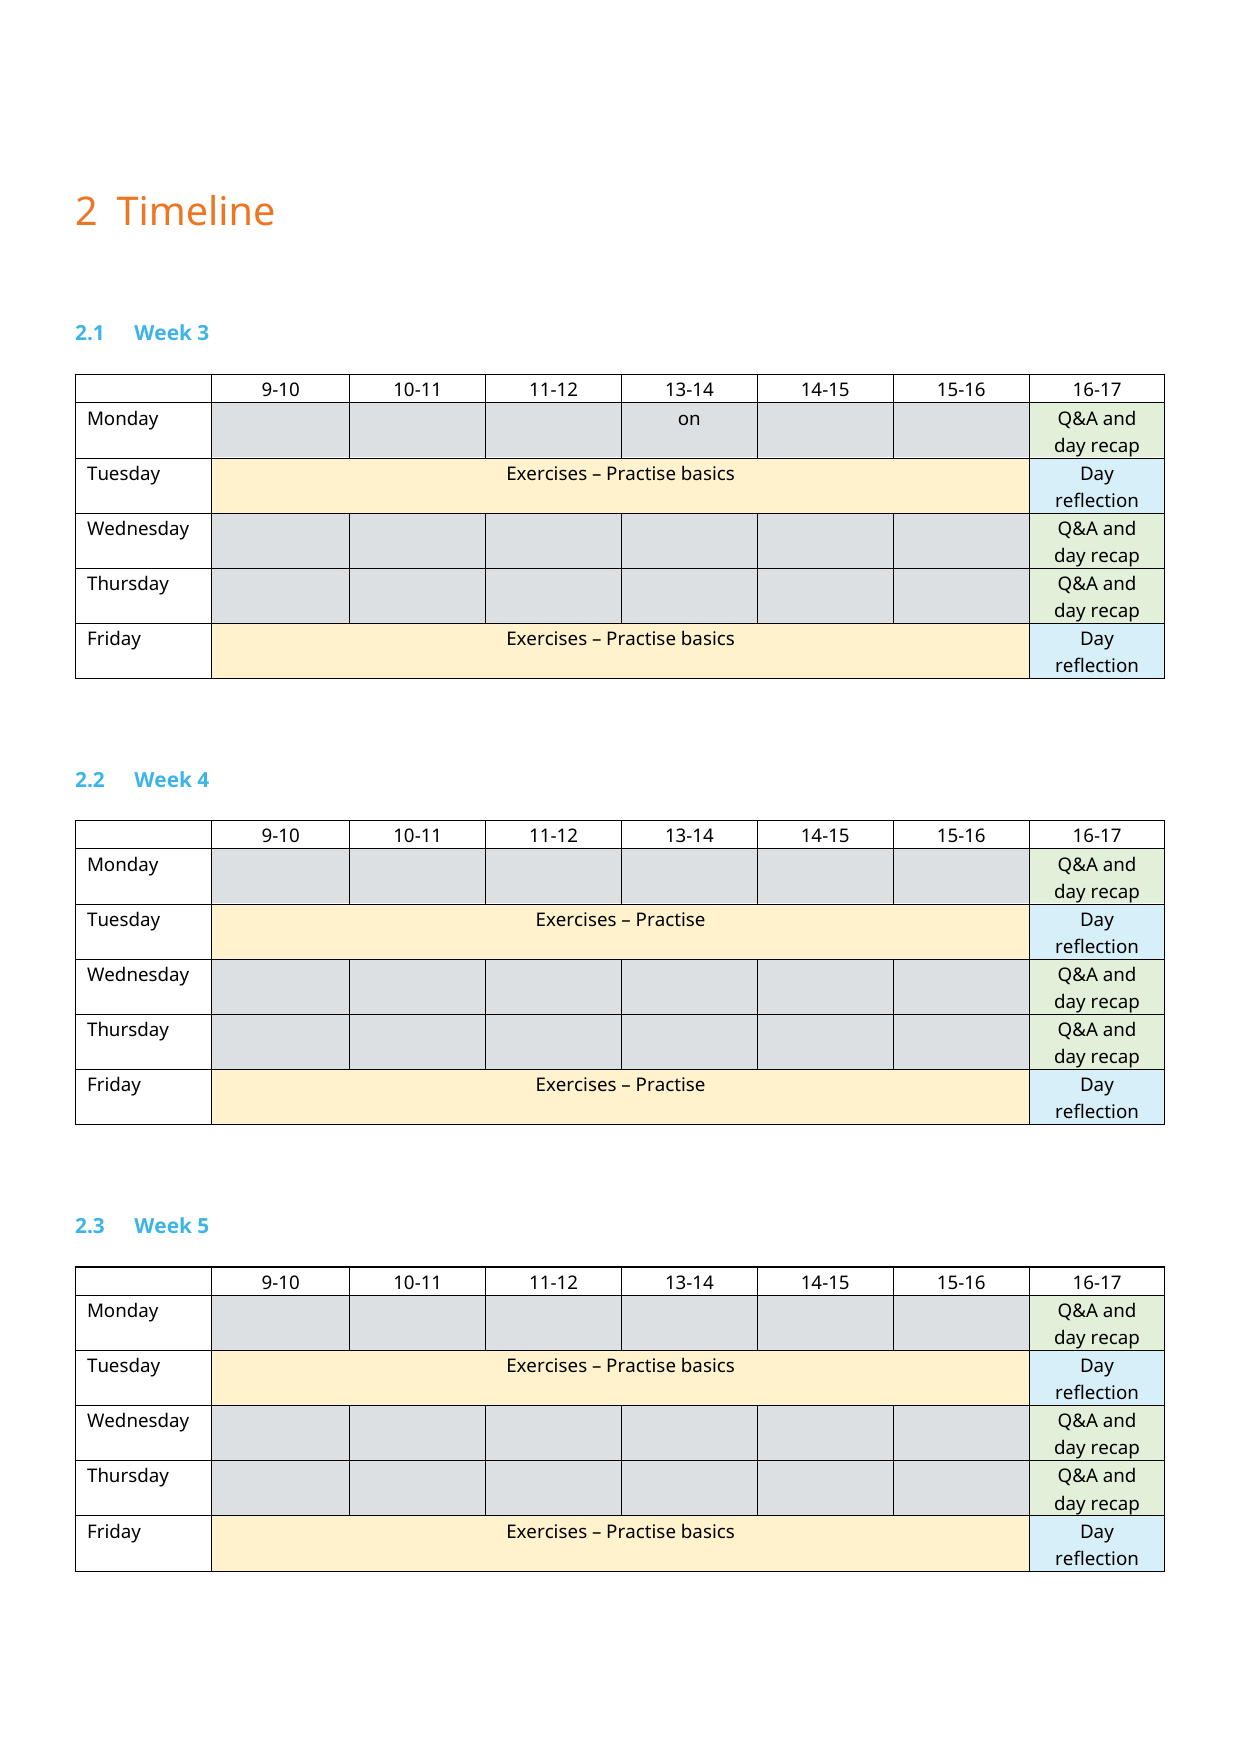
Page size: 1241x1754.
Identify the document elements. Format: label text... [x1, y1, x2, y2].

table_header 10-11 [350, 821, 485, 848]
table_cell [894, 514, 1029, 568]
table_cell Exercises – Practise basics [212, 459, 1029, 513]
table_cell [894, 403, 1029, 457]
table_cell [350, 569, 485, 623]
table_cell [212, 403, 349, 457]
subtitle Week 5 [75, 1211, 1165, 1239]
table_cell [894, 1296, 1029, 1350]
table_header [76, 1268, 211, 1294]
table_cell [350, 960, 485, 1014]
table_cell Day reflection [1030, 459, 1164, 513]
table_cell [622, 569, 757, 623]
table_cell Exercises – Practise basics [212, 1516, 1029, 1571]
table_cell Day reflection [1030, 1516, 1164, 1571]
table_cell [350, 514, 485, 568]
table_cell [758, 849, 893, 903]
table_cell [350, 849, 485, 903]
table_cell [894, 849, 1029, 903]
table_cell [350, 1015, 485, 1069]
table_cell Q&A and day recap [1030, 1296, 1164, 1350]
table_cell Q&A and day recap [1030, 569, 1164, 623]
table_cell Day reflection [1030, 1351, 1164, 1405]
table_cell [622, 1296, 757, 1350]
table_cell Friday [76, 1070, 211, 1124]
table_cell [894, 960, 1029, 1014]
table_header [76, 375, 211, 402]
table_header 9-10 [212, 821, 349, 848]
table_cell Tuesday [76, 905, 211, 959]
table_header 11-12 [486, 1268, 621, 1294]
table_cell [486, 960, 621, 1014]
table_header 16-17 [1030, 375, 1164, 402]
table_cell Exercises – Practise basics [212, 1351, 1029, 1405]
table_cell [894, 1461, 1029, 1515]
table_cell Thursday [76, 569, 211, 623]
table_cell [758, 1406, 893, 1460]
table_cell [758, 569, 893, 623]
table_cell Friday [76, 1516, 211, 1571]
table_cell [486, 849, 621, 903]
table_cell [212, 569, 349, 623]
table_cell [212, 1461, 349, 1515]
table_cell Exercises – Practise [212, 905, 1029, 959]
table_cell Exercises – Practise basics [212, 624, 1029, 678]
table_header 10-11 [350, 375, 485, 402]
table_header 11-12 [486, 375, 621, 402]
table_cell Thursday [76, 1015, 211, 1069]
table_cell Monday [76, 1296, 211, 1350]
table_cell [212, 1296, 349, 1350]
table_header 15-16 [894, 821, 1029, 848]
table_header 9-10 [212, 375, 349, 402]
table_cell Wednesday [76, 960, 211, 1014]
table_header [76, 821, 211, 848]
table_cell Thursday [76, 1461, 211, 1515]
table_cell [486, 403, 621, 457]
subtitle Timeline [75, 183, 1165, 237]
table_cell [758, 403, 893, 457]
table_cell Tuesday [76, 1351, 211, 1405]
table_cell Friday [76, 624, 211, 678]
table_cell [486, 1461, 621, 1515]
table_cell Monday [76, 849, 211, 903]
table_cell [486, 1406, 621, 1460]
table_cell [622, 960, 757, 1014]
table_cell Day reflection [1030, 1070, 1164, 1124]
table_cell [622, 514, 757, 568]
table_header 9-10 [212, 1268, 349, 1294]
table_cell [758, 514, 893, 568]
table_header 15-16 [894, 1268, 1029, 1294]
table_header 14-15 [758, 821, 893, 848]
table_cell [622, 849, 757, 903]
table_cell [758, 1015, 893, 1069]
table_cell [758, 1461, 893, 1515]
table_cell Q&A and day recap [1030, 849, 1164, 903]
table_cell Q&A and day recap [1030, 1015, 1164, 1069]
table_cell [486, 1015, 621, 1069]
table_cell Q&A and day recap [1030, 1406, 1164, 1460]
table_cell [350, 1406, 485, 1460]
table_cell [350, 1296, 485, 1350]
table_cell [212, 1015, 349, 1069]
table_cell Monday [76, 403, 211, 457]
table_header 13-14 [622, 375, 757, 402]
table_header 16-17 [1030, 1268, 1164, 1294]
table_cell on [622, 403, 757, 457]
table_cell [350, 1461, 485, 1515]
table_cell [622, 1406, 757, 1460]
table_cell [894, 1015, 1029, 1069]
table_header 13-14 [622, 821, 757, 848]
table_cell Exercises – Practise [212, 1070, 1029, 1124]
table_cell Wednesday [76, 514, 211, 568]
table_header 10-11 [350, 1268, 485, 1294]
table_header 15-16 [894, 375, 1029, 402]
table_cell Q&A and day recap [1030, 960, 1164, 1014]
table_cell Q&A and day recap [1030, 514, 1164, 568]
table_header 14-15 [758, 375, 893, 402]
table_cell [212, 514, 349, 568]
table_header 11-12 [486, 821, 621, 848]
table_cell [894, 569, 1029, 623]
table_cell Q&A and day recap [1030, 1461, 1164, 1515]
subtitle Week 4 [75, 765, 1165, 793]
table_cell [486, 569, 621, 623]
table_cell [622, 1015, 757, 1069]
table_cell [486, 1296, 621, 1350]
table_cell [894, 1406, 1029, 1460]
table_cell Day reflection [1030, 624, 1164, 678]
table_cell [758, 1296, 893, 1350]
subtitle Week 3 [75, 318, 1165, 347]
table_cell Wednesday [76, 1406, 211, 1460]
table_header 14-15 [758, 1268, 893, 1294]
table_cell [486, 514, 621, 568]
table_cell [350, 403, 485, 457]
table_header 13-14 [622, 1268, 757, 1294]
table_cell Day reflection [1030, 905, 1164, 959]
table_cell Q&A and day recap [1030, 403, 1164, 457]
table_cell [212, 849, 349, 903]
table_cell [212, 960, 349, 1014]
table_cell [758, 960, 893, 1014]
table_cell [212, 1406, 349, 1460]
table_cell Tuesday [76, 459, 211, 513]
table_cell [622, 1461, 757, 1515]
table_header 16-17 [1030, 821, 1164, 848]
